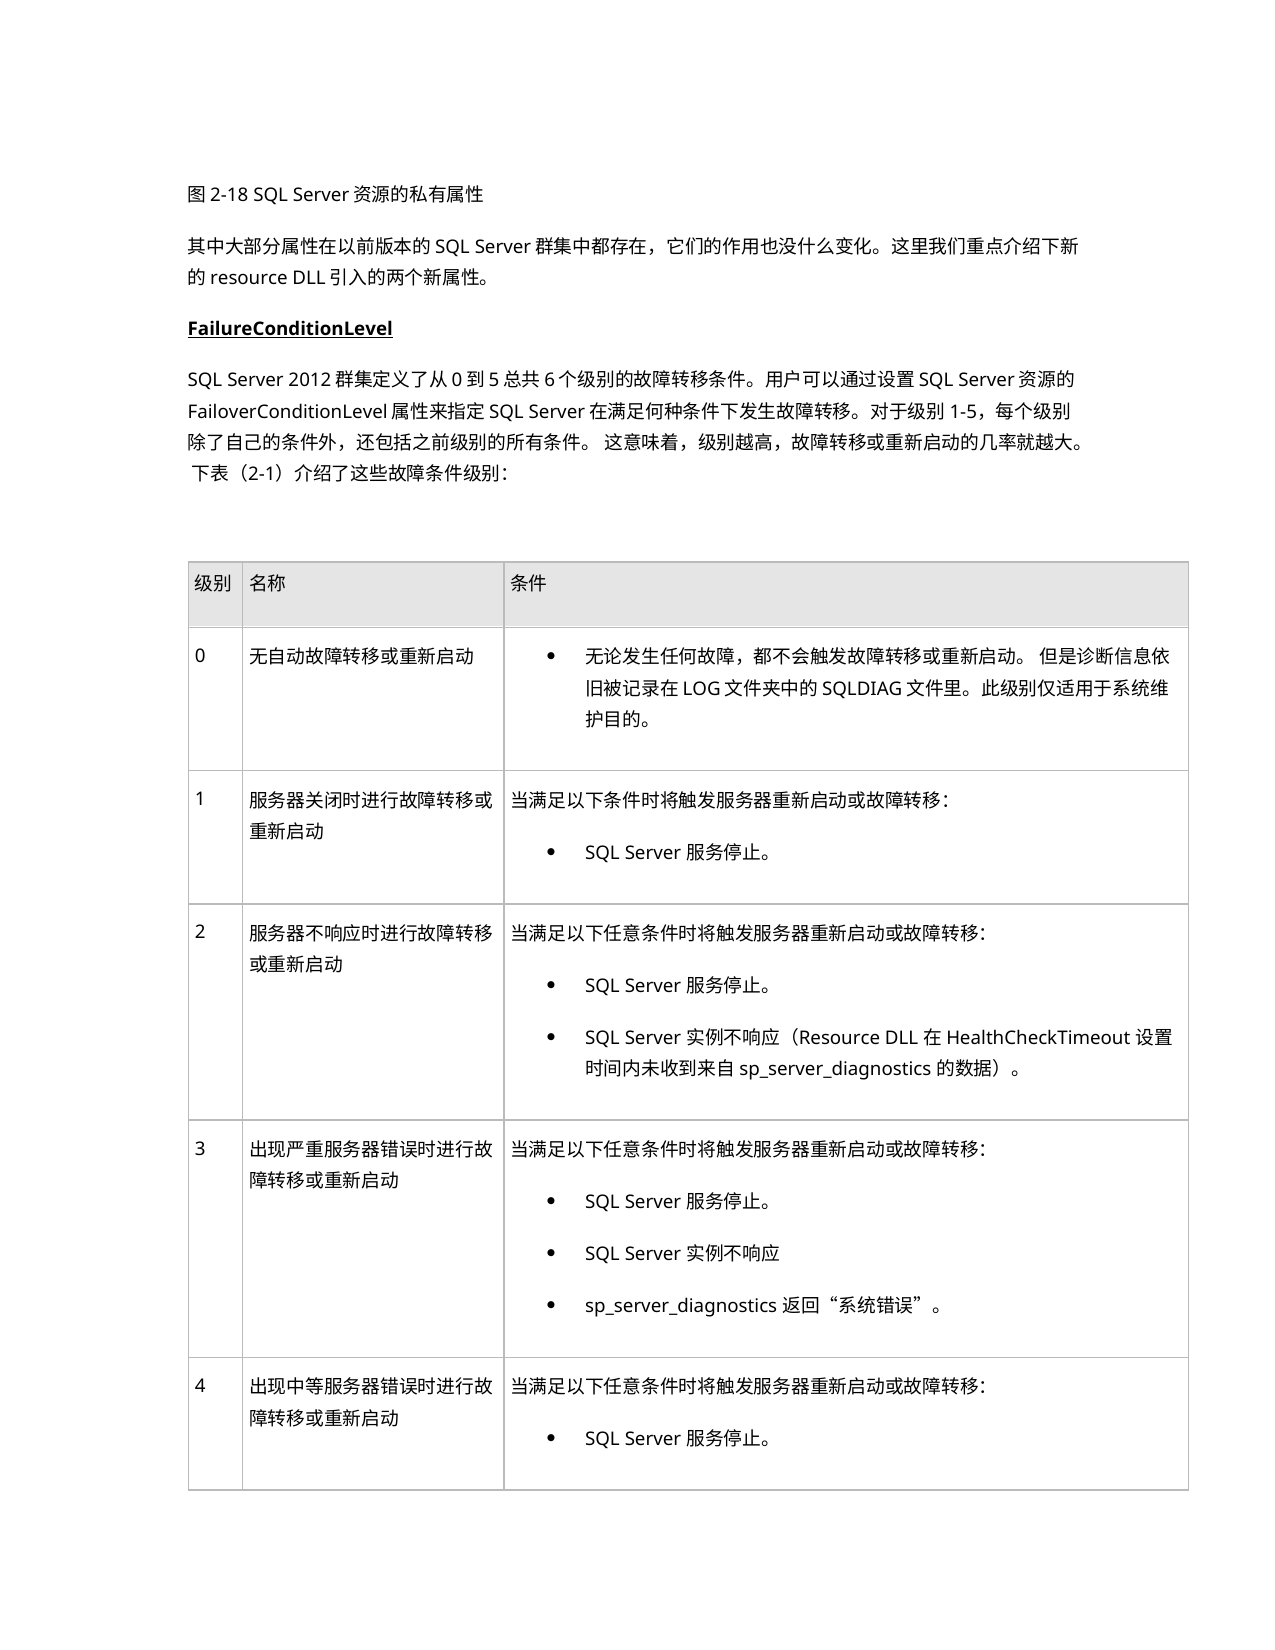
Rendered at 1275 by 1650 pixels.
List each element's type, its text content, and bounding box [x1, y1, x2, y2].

text 图2-18 SQL Server资源的私有属性 [187, 150, 1087, 207]
table_header 条件 [505, 563, 1188, 626]
table_cell 当满足以下任意条件时将触发服务器重新启动或故障转移： SQL Server 服务停止。 SQL Server 实例不响应（Resource DLL 在 HealthCheckTimeout 设置时间内未收到来自 sp_server_diagnostics 的数据）。 [505, 905, 1188, 1119]
table_cell 服务器不响应时进行故障转移或重新启动 [243, 905, 503, 1119]
table_header 级别 [189, 563, 242, 626]
table_cell 4 [189, 1358, 242, 1489]
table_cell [243, 1358, 503, 1489]
table_cell 出现严重服务器错误时进行故障转移或重新启动 [243, 1121, 503, 1356]
text FailureConditionLevel [187, 315, 1087, 341]
table_cell 3 [189, 1121, 242, 1356]
table_cell 当满足以下条件时将触发服务器重新启动或故障转移： SQL Server 服务停止。 [505, 771, 1188, 903]
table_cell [505, 1358, 1188, 1489]
table_cell 2 [189, 905, 242, 1119]
table_cell 无论发生任何故障，都不会触发故障转移或重新启动。 但是诊断信息依旧被记录在LOG文件夹中的SQLDIAG文件里。此级别仅适用于系统维护目的。 [505, 628, 1188, 770]
table_cell 当满足以下任意条件时将触发服务器重新启动或故障转移： SQL Server 服务停止。 SQL Server 实例不响应 sp_server_diagnostics 返回“系统错误”。 [505, 1121, 1188, 1356]
table_cell 服务器关闭时进行故障转移或重新启动 [243, 771, 503, 903]
text SQL Server 2012群集定义了从0到5总共6个级别的故障转移条件。用户可以通过设置SQL Server资源的FailoverConditionLevel属性来指定SQL Server在满足何种条件下发生故障转移。对于级别 1-5，每个级别除了自己的条件外，还包括之前级别的所有条件。 这意味着，级别越高，故障转移或重新启动的几率就越大。 下表（2-1）介绍了这些故障条件级别： [187, 365, 1087, 486]
table_header 名称 [243, 563, 503, 626]
table_cell 0 [189, 628, 242, 770]
table_cell 无自动故障转移或重新启动 [243, 628, 503, 770]
text 其中大部分属性在以前版本的SQL Server群集中都存在，它们的作用也没什么变化。这里我们重点介绍下新的resource DLL引入的两个新属性。 [187, 232, 1087, 290]
table_cell 1 [189, 771, 242, 903]
